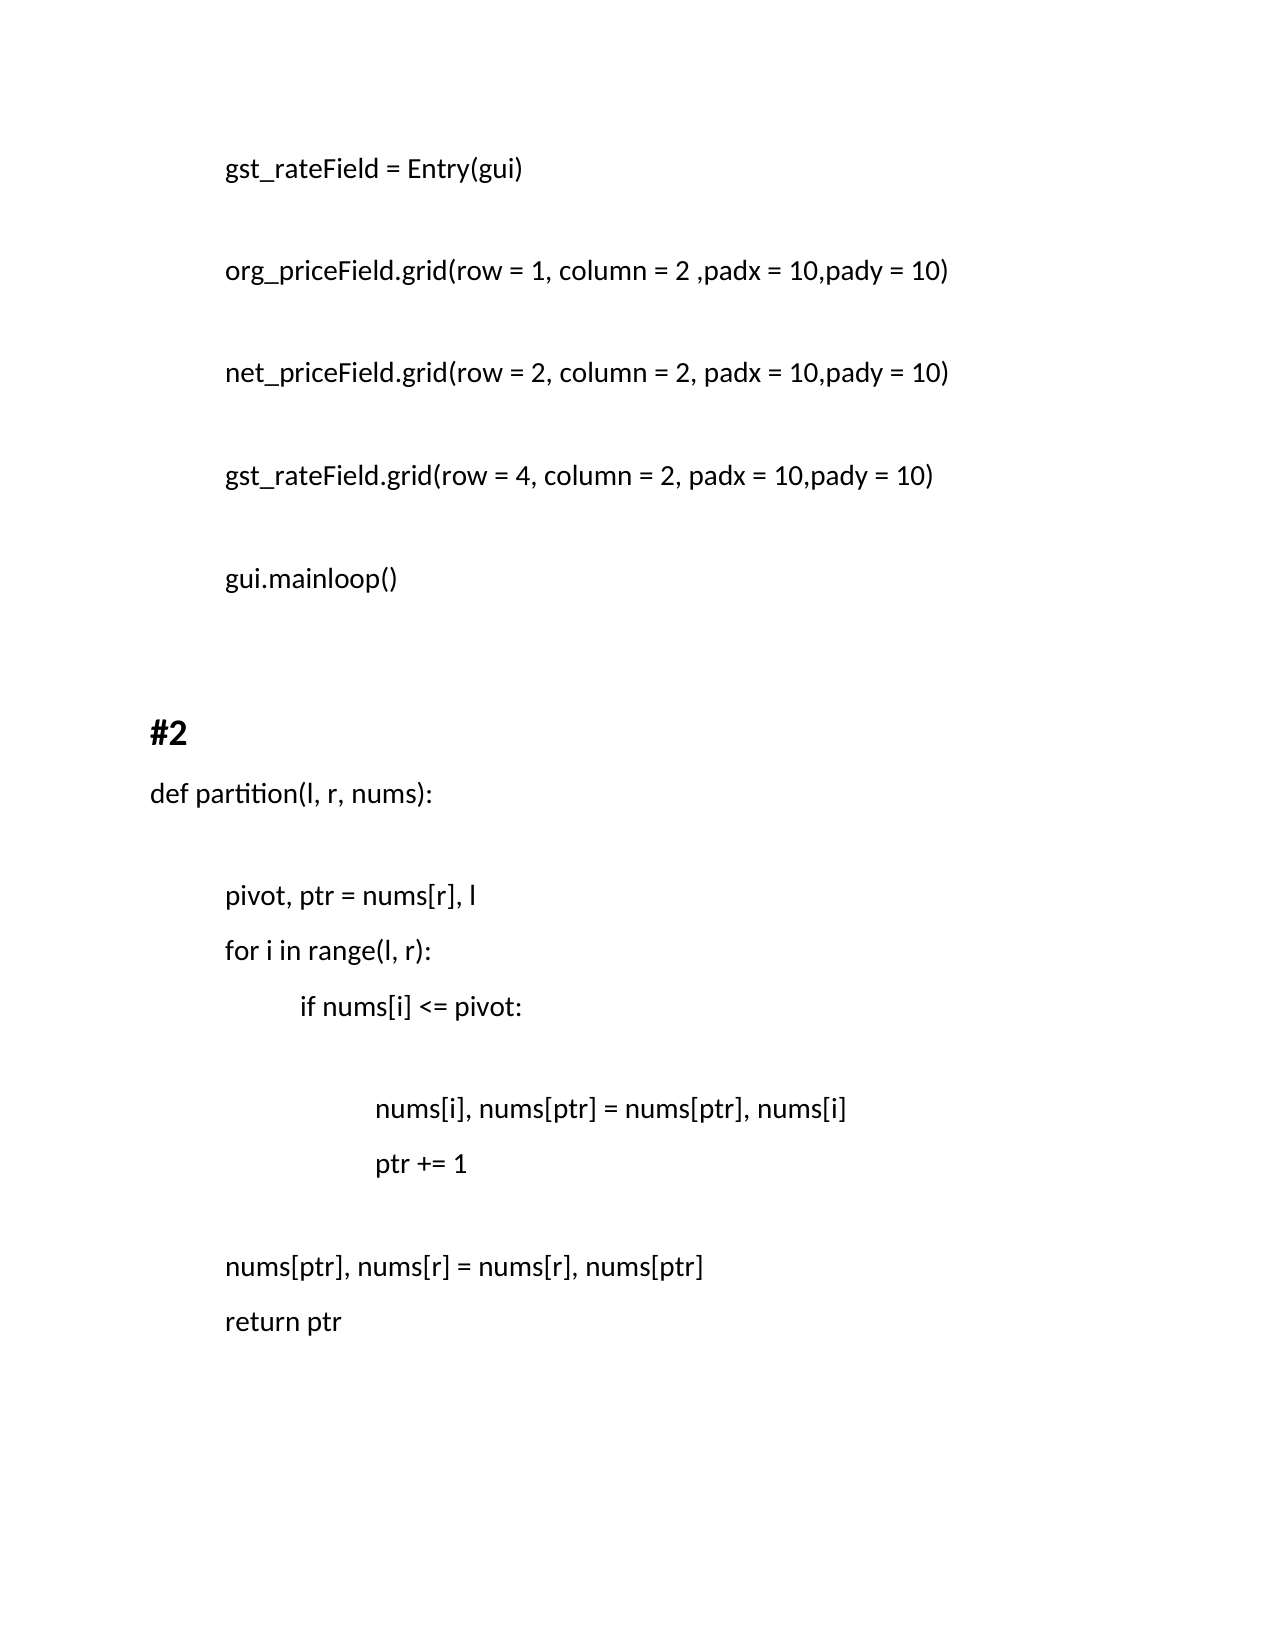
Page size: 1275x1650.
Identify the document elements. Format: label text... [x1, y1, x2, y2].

text def partition(l, r, nums): [150, 775, 1125, 810]
text nums[ptr], nums[r] = nums[r], nums[ptr] [150, 1248, 1125, 1283]
text nums[i], nums[ptr] = nums[ptr], nums[i] [150, 1090, 1125, 1126]
text gui.mainloop() [150, 560, 1125, 595]
text org_priceField.grid(row = 1, column = 2 ,padx = 10,pady = 10) [150, 252, 1125, 288]
text return ptr [150, 1303, 1125, 1339]
text #2 [150, 709, 1125, 754]
text if nums[i] <= pivot: [150, 988, 1125, 1023]
text ptr += 1 [150, 1145, 1125, 1181]
text gst_rateField = Entry(gui) [150, 150, 1125, 186]
text for i in range(l, r): [150, 932, 1125, 968]
text gst_rateField.grid(row = 4, column = 2, padx = 10,pady = 10) [150, 457, 1125, 493]
text pivot, ptr = nums[r], l [150, 877, 1125, 913]
text net_priceField.grid(row = 2, column = 2, padx = 10,pady = 10) [150, 354, 1125, 390]
